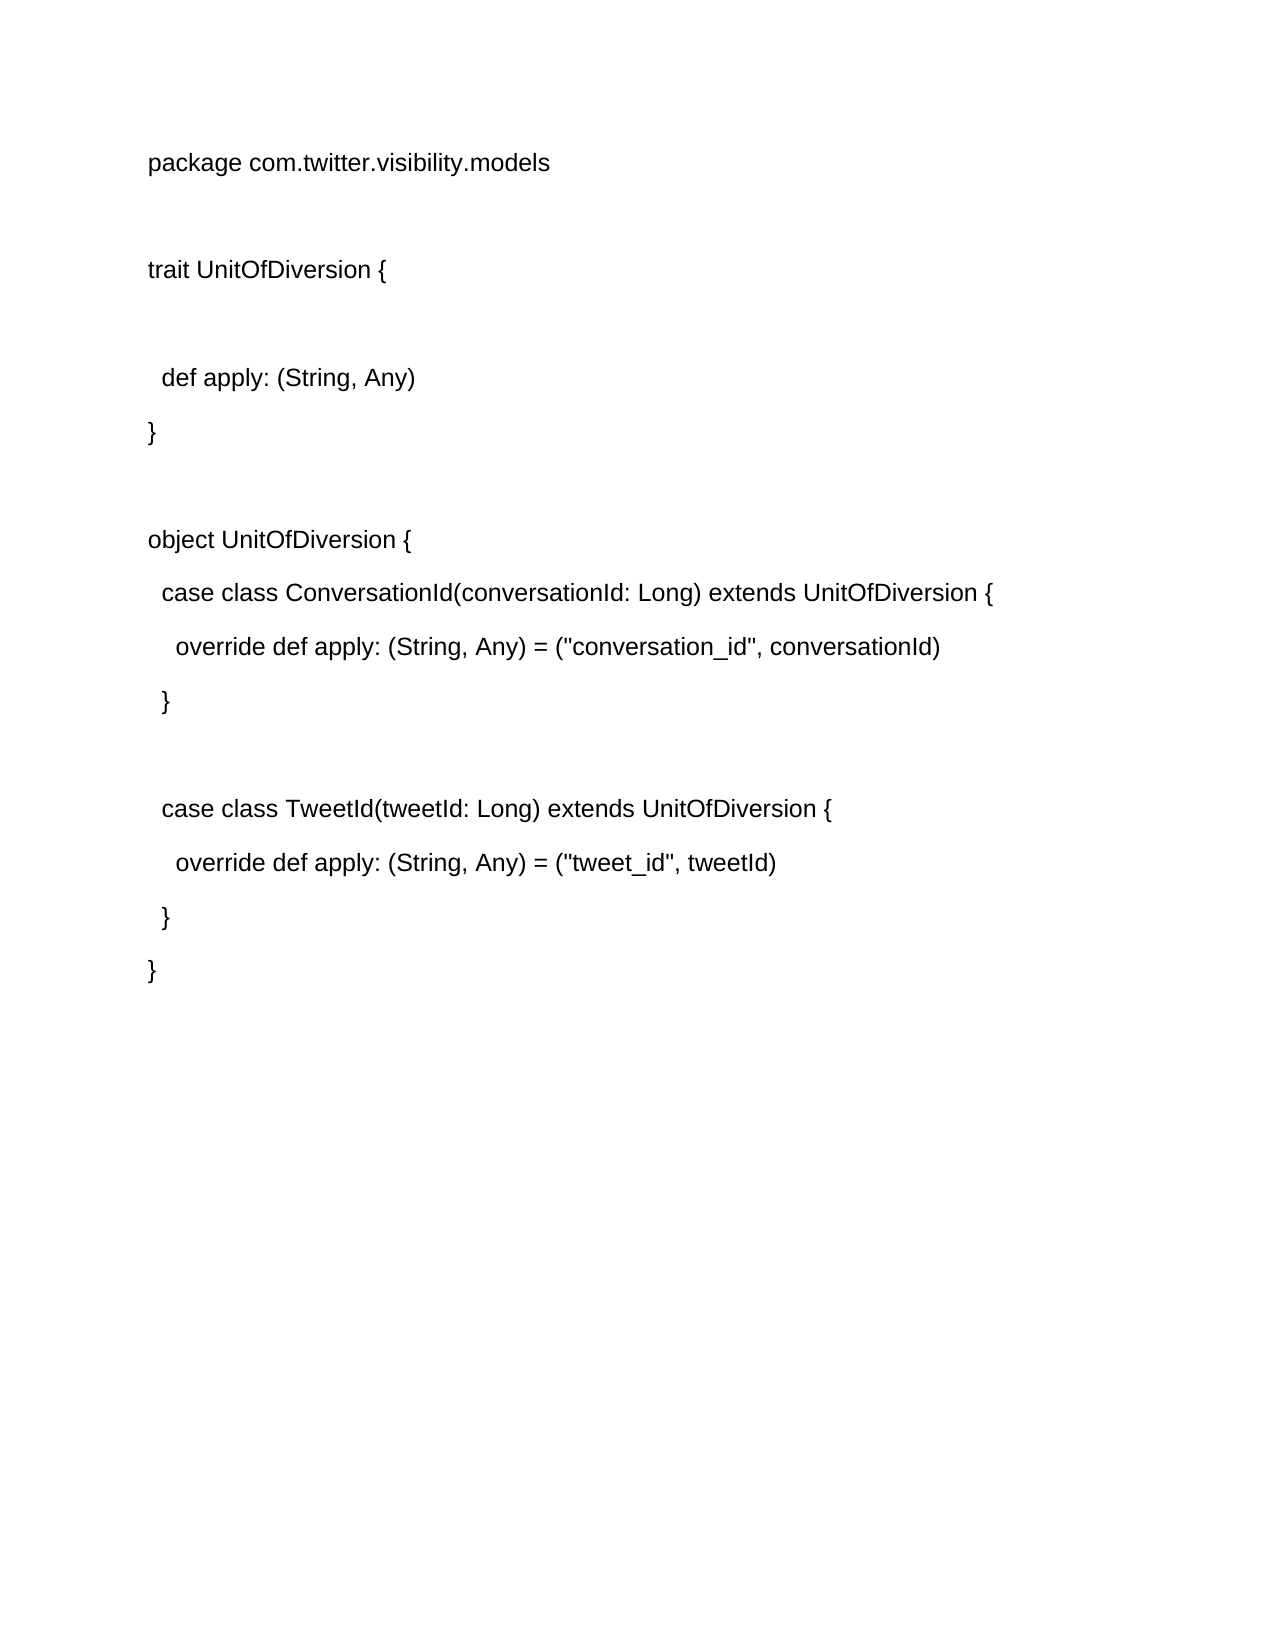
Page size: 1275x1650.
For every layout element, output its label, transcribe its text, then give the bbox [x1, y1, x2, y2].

text case class ConversationId(conversationId: Long) extends UnitOfDiversion { [148, 578, 1127, 607]
text } [148, 417, 1127, 446]
text case class TweetId(tweetId: Long) extends UnitOfDiversion { [148, 794, 1127, 823]
text override def apply: (String, Any) = ("conversation_id", conversationId) [148, 632, 1127, 661]
text } [148, 902, 1127, 930]
text trait UnitOfDiversion { [148, 255, 1127, 284]
text package com.twitter.visibility.models [148, 148, 1127, 176]
text def apply: (String, Any) [148, 363, 1127, 392]
text object UnitOfDiversion { [148, 524, 1127, 553]
text } [148, 955, 1127, 984]
text override def apply: (String, Any) = ("tweet_id", tweetId) [148, 848, 1127, 876]
text } [148, 686, 1127, 715]
